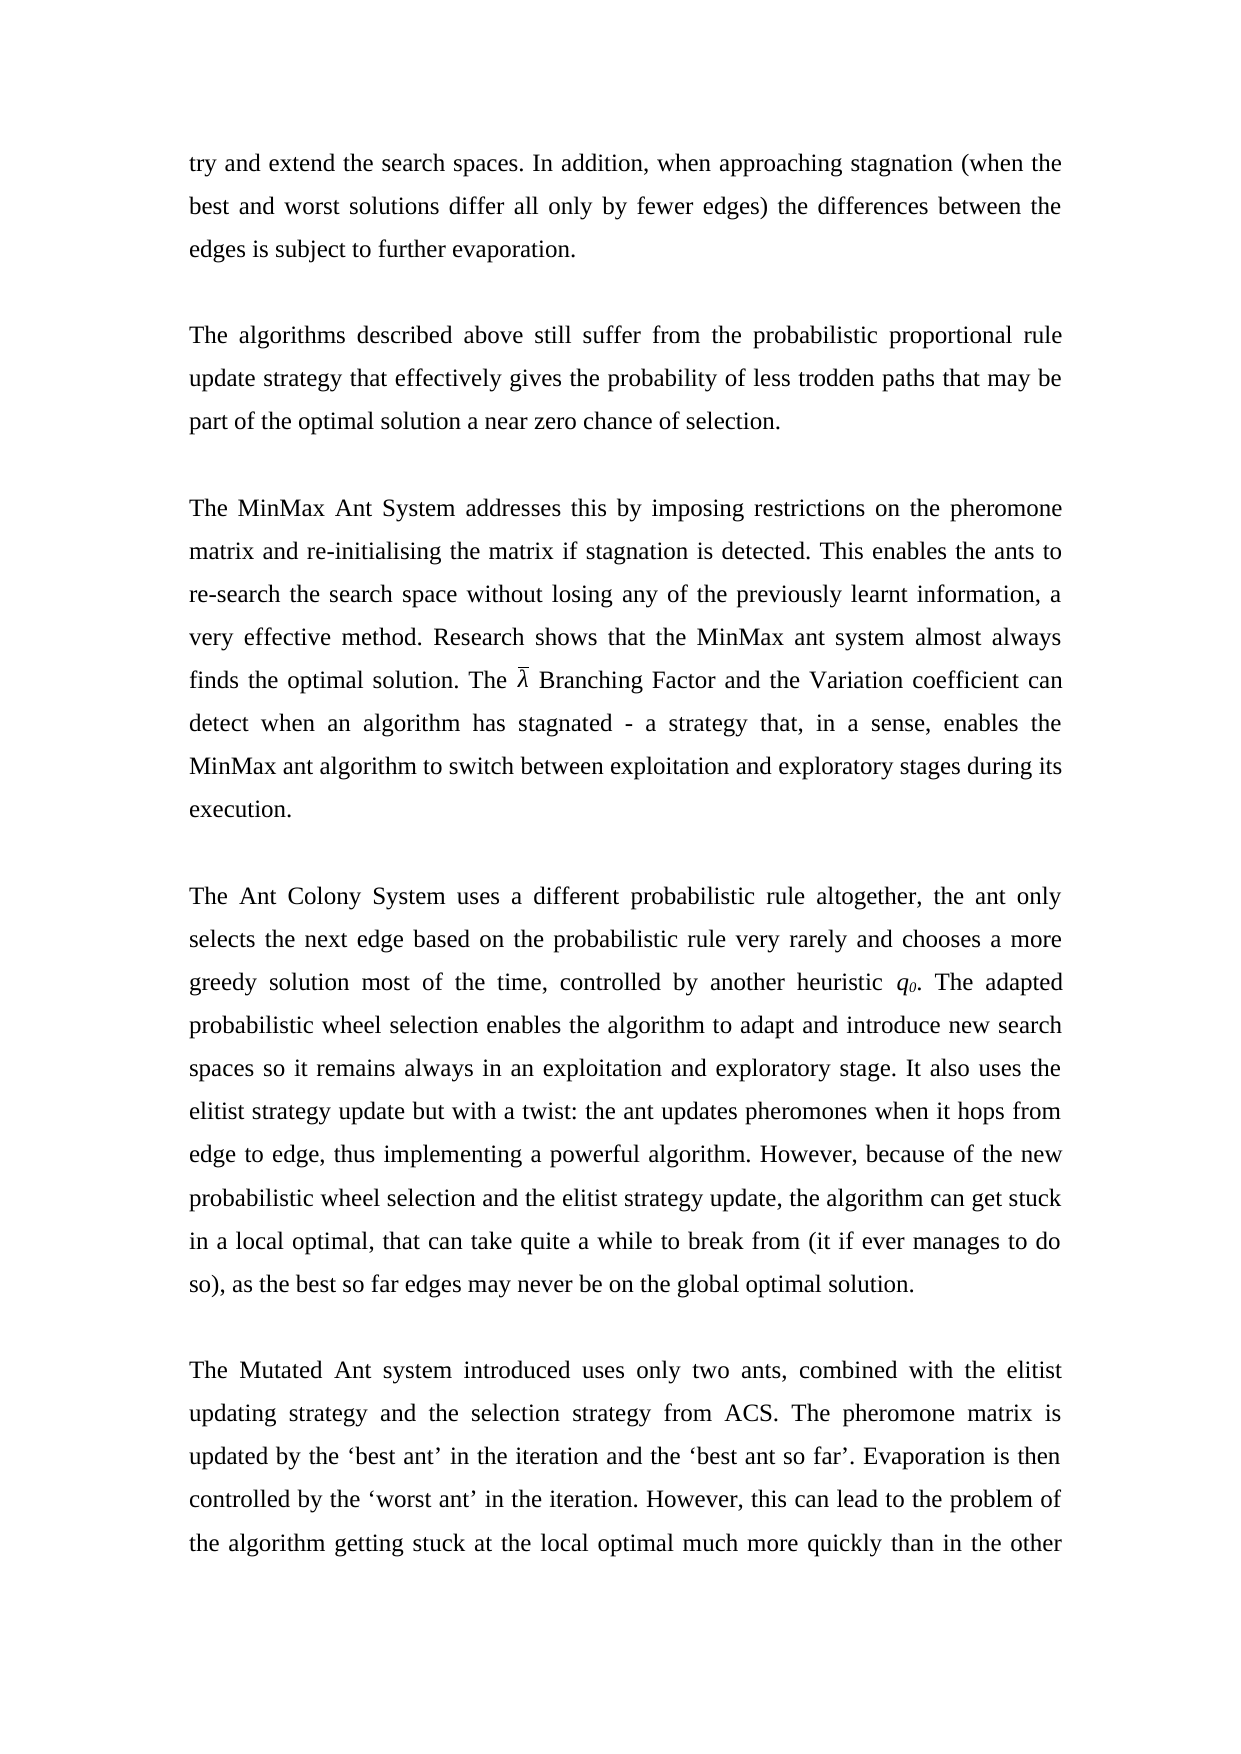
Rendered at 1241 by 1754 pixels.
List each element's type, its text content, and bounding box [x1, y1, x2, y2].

text The Ant Colony System uses a different probabilistic rule altogether, the ant only selects the next edge based on the probabilistic rule very rarely and chooses a more greedy solution most of the time, controlled by another heuristic q0. The adapted probabilistic wheel selection enables the algorithm to adapt and introduce new search spaces so it remains always in an exploitation and exploratory stage. It also uses the elitist strategy update but with a twist: the ant updates pheromones when it hops from edge to edge, thus implementing a powerful algorithm. However, because of the new probabilistic wheel selection and the elitist strategy update, the algorithm can get stuck in a local optimal, that can take quite a while to break from (it if ever manages to do so), as the best so far edges may never be on the global optimal solution. [189, 881, 1063, 1298]
text The algorithms described above still suffer from the probabilistic proportional rule update strategy that effectively gives the probability of less trodden paths that may be part of the optimal solution a near zero chance of selection. [189, 320, 1063, 435]
text The MinMax Ant System addresses this by imposing restrictions on the pheromone matrix and re-initialising the matrix if stagnation is detected. This enables the ants to re-search the search space without losing any of the previously learnt information, a very effective method. Research shows that the MinMax ant system almost always finds the optimal solution. The Branching Factor and the Variation coefficient can detect when an algorithm has stagnated - a strategy that, in a sense, enables the MinMax ant algorithm to switch between exploitation and exploratory stages during its execution. [189, 493, 1063, 823]
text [189, 1355, 1063, 1556]
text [189, 148, 1063, 263]
